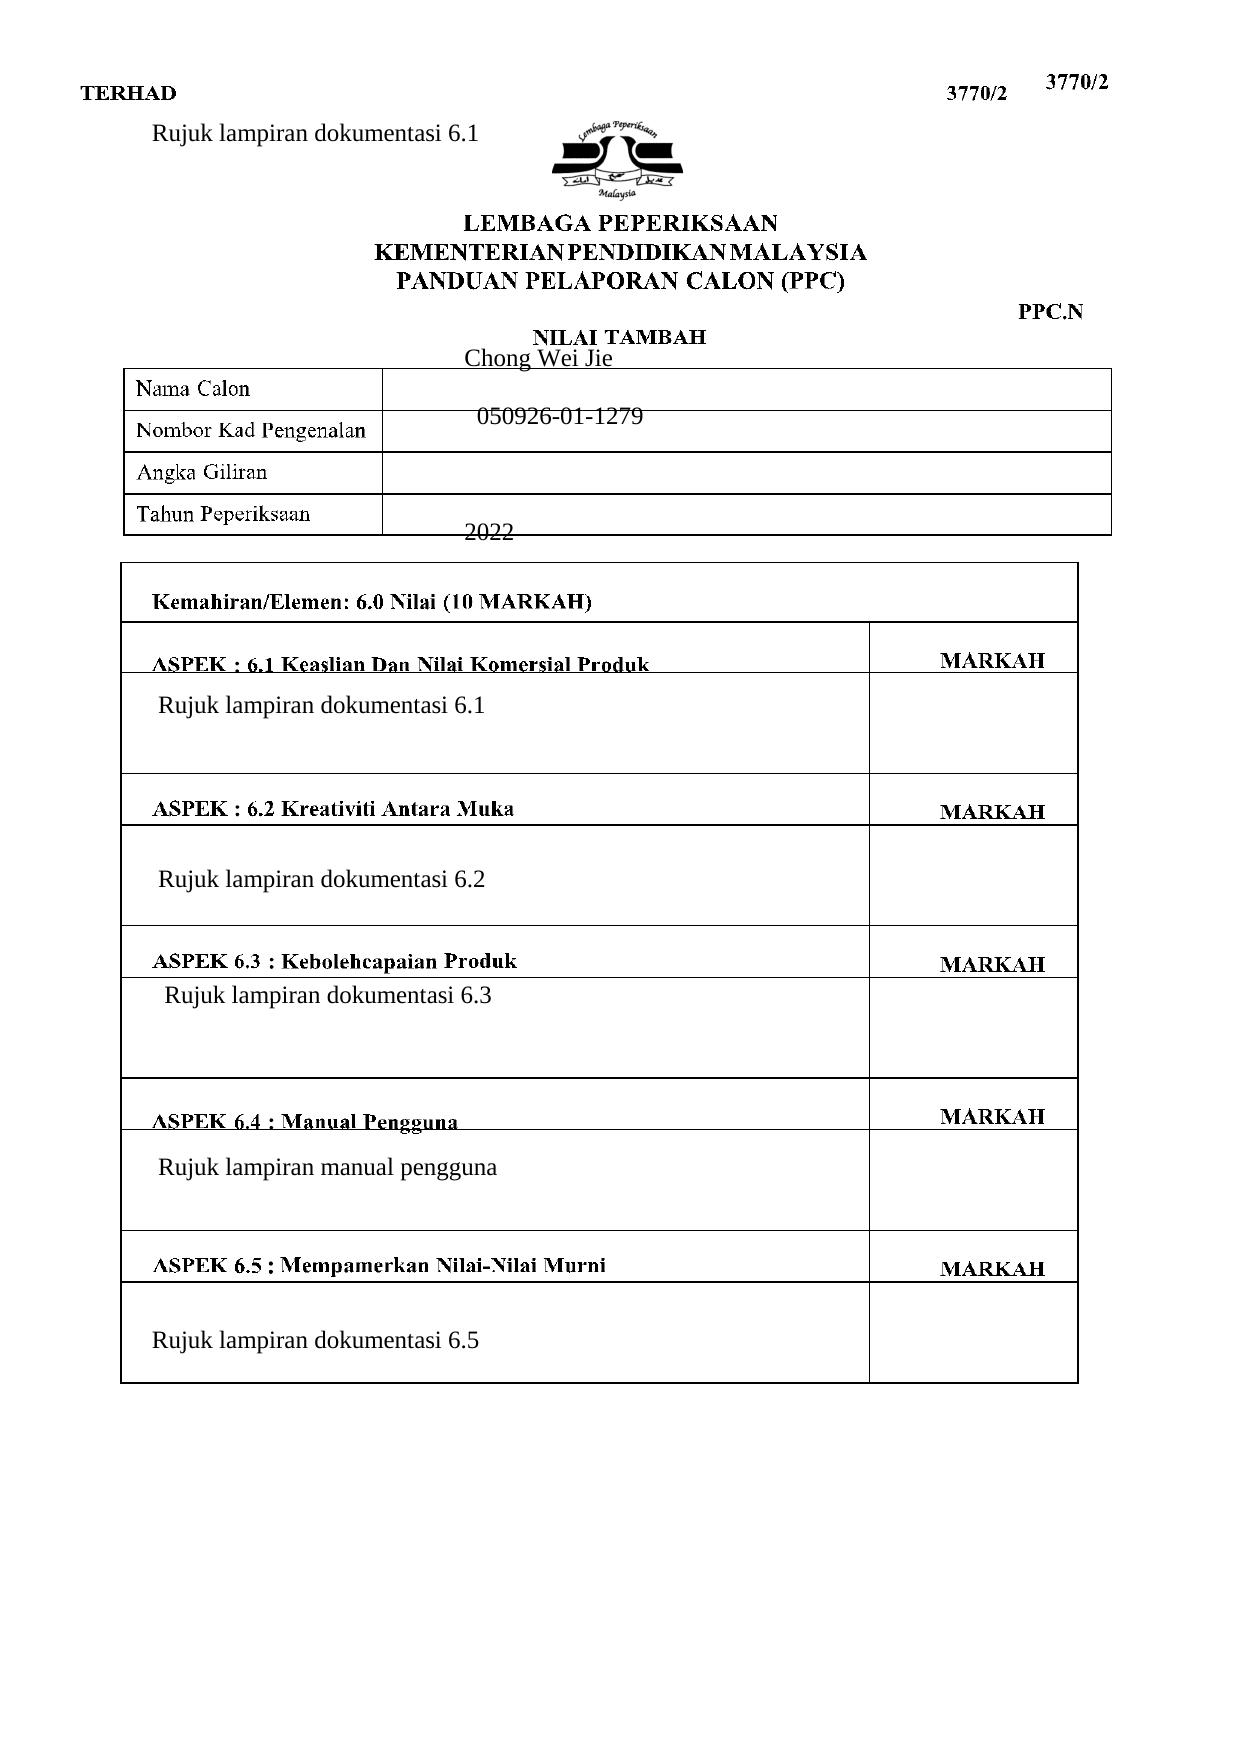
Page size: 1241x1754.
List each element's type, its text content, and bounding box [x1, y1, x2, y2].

picture [135, 380, 191, 397]
picture [80, 85, 177, 101]
text 050926-01-1279 [152, 401, 1152, 430]
picture [356, 593, 384, 610]
picture [234, 1113, 261, 1130]
picture [363, 1114, 459, 1135]
picture [443, 593, 473, 614]
picture [203, 463, 268, 480]
picture [577, 657, 651, 673]
picture [686, 271, 775, 290]
picture [281, 953, 438, 974]
text Chong Wei Jie [152, 343, 1152, 372]
picture [261, 430, 367, 443]
picture [479, 593, 592, 614]
picture [234, 1257, 262, 1274]
picture [151, 1113, 228, 1130]
picture [396, 271, 518, 290]
picture [436, 1257, 538, 1274]
picture [247, 800, 275, 817]
picture [940, 804, 1046, 820]
picture [417, 657, 464, 673]
text Rujuk lampiran dokumentasi 6.2 [152, 864, 1152, 893]
picture [940, 652, 1046, 669]
picture [940, 957, 1046, 973]
picture [463, 214, 592, 232]
picture [234, 953, 261, 969]
picture [604, 329, 707, 343]
picture [390, 593, 437, 610]
text Rujuk lampiran dokumentasi 6.1 [152, 118, 1152, 147]
picture [200, 505, 310, 517]
picture [1018, 303, 1084, 320]
picture [946, 85, 1008, 101]
text Rujuk lampiran dokumentasi 6.1 [152, 690, 1152, 719]
picture [136, 463, 197, 485]
picture [280, 1257, 430, 1278]
picture [470, 657, 572, 673]
picture [281, 800, 376, 817]
picture [152, 800, 229, 817]
picture [135, 421, 213, 438]
picture [374, 243, 868, 261]
picture [197, 380, 251, 397]
text Rujuk lampiran dokumentasi 6.3 [152, 980, 1152, 1009]
picture [152, 1257, 229, 1274]
picture [381, 800, 451, 817]
picture [543, 1257, 607, 1274]
picture [281, 657, 365, 673]
picture [1045, 73, 1109, 90]
picture [940, 1261, 1046, 1277]
picture [533, 329, 598, 343]
picture [456, 801, 515, 817]
picture [152, 953, 229, 969]
picture [281, 1114, 357, 1130]
picture [782, 271, 845, 294]
picture [151, 657, 228, 673]
picture [152, 593, 349, 610]
picture [136, 505, 195, 522]
picture [598, 214, 779, 232]
text Rujuk lampiran manual pengguna [152, 1152, 1152, 1181]
picture [940, 1108, 1046, 1125]
text Rujuk lampiran dokumentasi 6.5 [152, 1325, 1152, 1353]
picture [552, 147, 684, 201]
picture [371, 657, 411, 673]
picture [218, 430, 256, 438]
picture [444, 953, 518, 969]
picture [247, 657, 274, 673]
text 2022 [152, 517, 1152, 546]
picture [525, 271, 679, 290]
